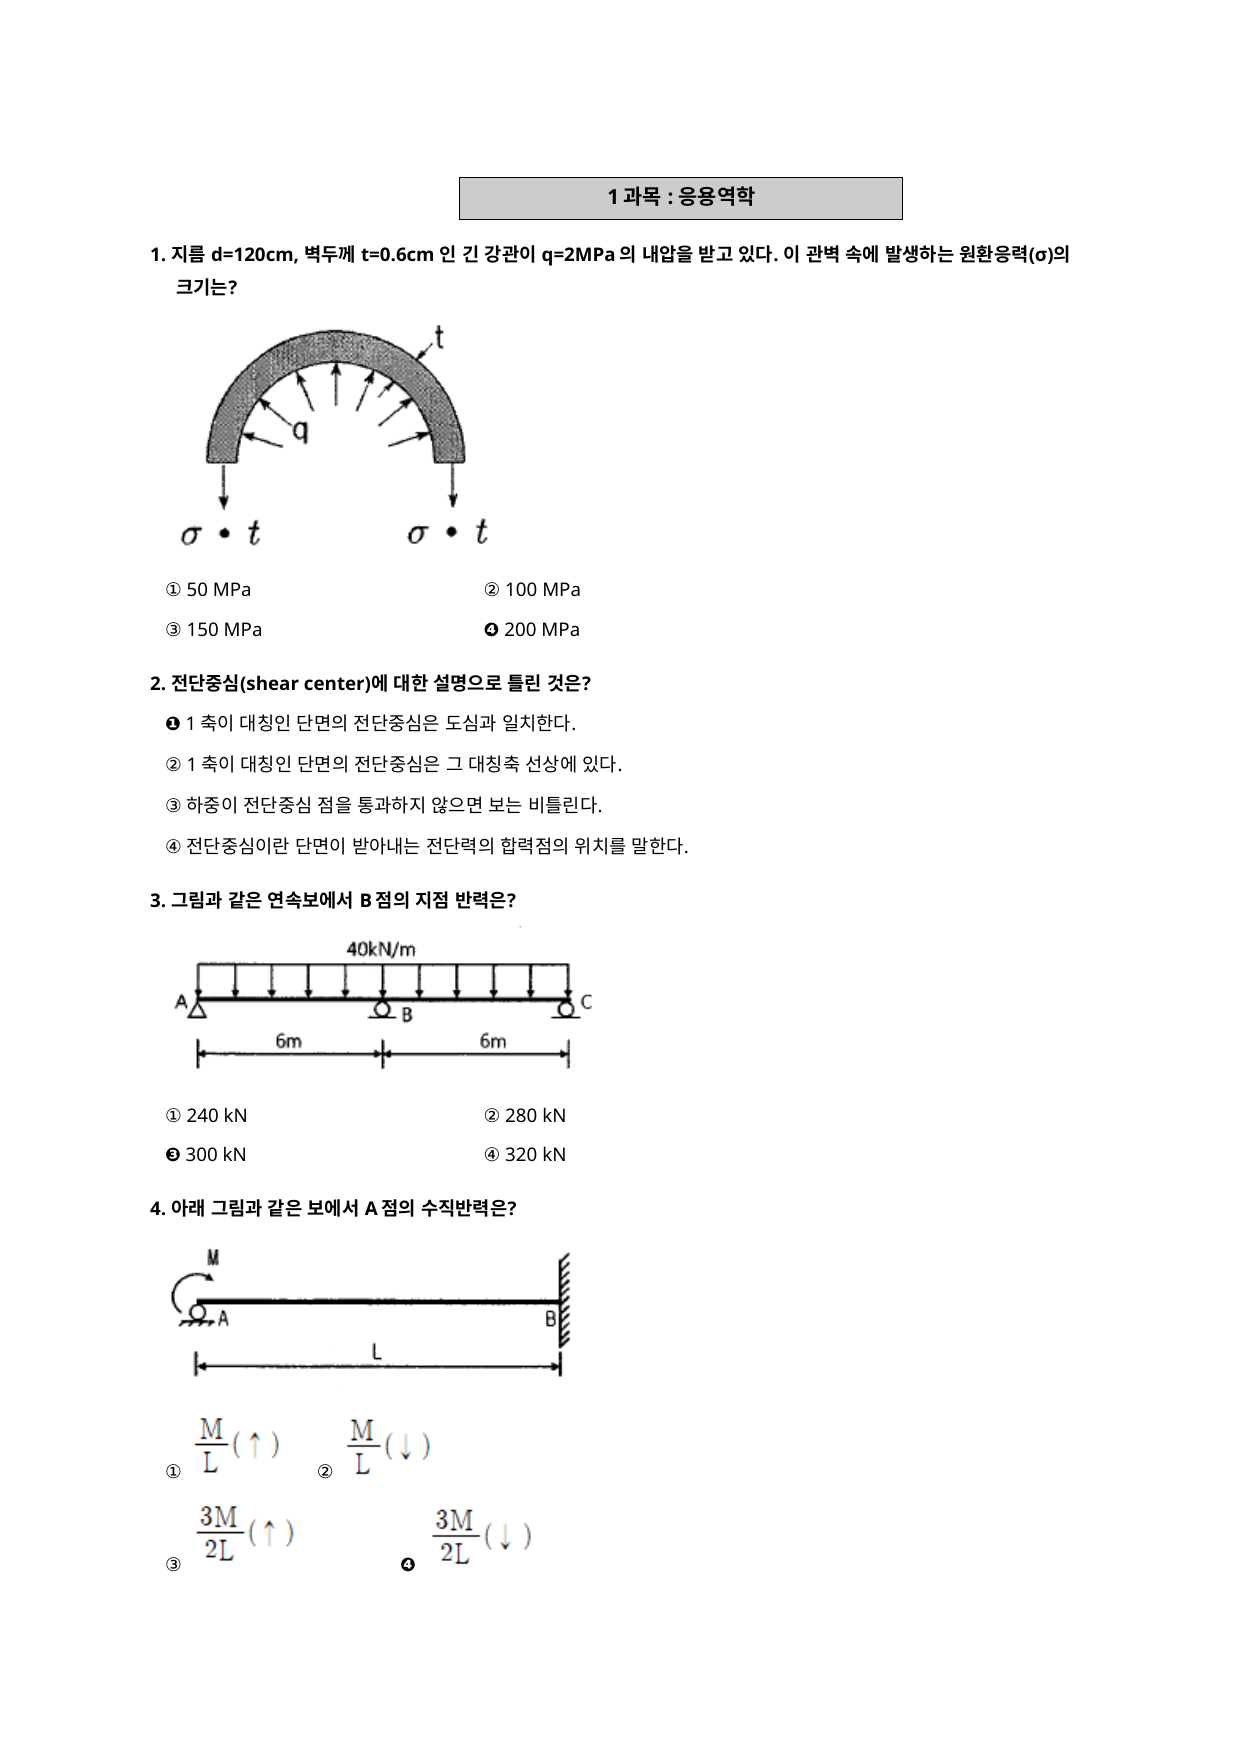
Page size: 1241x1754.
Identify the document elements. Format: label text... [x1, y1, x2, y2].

picture [164, 313, 499, 558]
text 4. 아래 그림과 같은 보에서 A점의 수직반력은? [150, 1193, 1090, 1221]
picture [338, 1413, 436, 1479]
text ③ 하중이 전단중심 점을 통과하지 않으면 보는 비틀린다. [150, 791, 1090, 818]
text ① 240 kN ② 280 kN [150, 1102, 1090, 1127]
text 1. 지름 d=120cm, 벽두께 t=0.6cm 인 긴 강관이 q=2MPa의 내압을 받고 있다. 이 관벽 속에 발생하는 원환응력(σ)의 크기는? [150, 240, 1090, 300]
text ❸ 300 kN ④ 320 kN [150, 1141, 1090, 1167]
table_header 1과목 : 응용역학 [460, 178, 902, 219]
picture [186, 1410, 285, 1479]
picture [164, 1234, 592, 1391]
text 3. 그림과 같은 연속보에서 B점의 지점 반력은? [150, 885, 1090, 912]
text 2. 전단중심(shear center)에 대한 설명으로 틀린 것은? [150, 668, 1090, 695]
text ❶ 1축이 대칭인 단면의 전단중심은 도심과 일치한다. [150, 709, 1090, 736]
text ③ 150 MPa ❹ 200 MPa [150, 616, 1090, 642]
text ② 1축이 대칭인 단면의 전단중심은 그 대칭축 선상에 있다. [150, 750, 1090, 777]
picture [420, 1499, 534, 1572]
text ① 50 MPa ② 100 MPa [150, 577, 1090, 602]
text ① ② [150, 1410, 1090, 1484]
picture [186, 1498, 298, 1572]
text ③ ❹ [150, 1498, 1090, 1577]
picture [164, 926, 603, 1083]
text ④ 전단중심이란 단면이 받아내는 전단력의 합력점의 위치를 말한다. [150, 832, 1090, 859]
